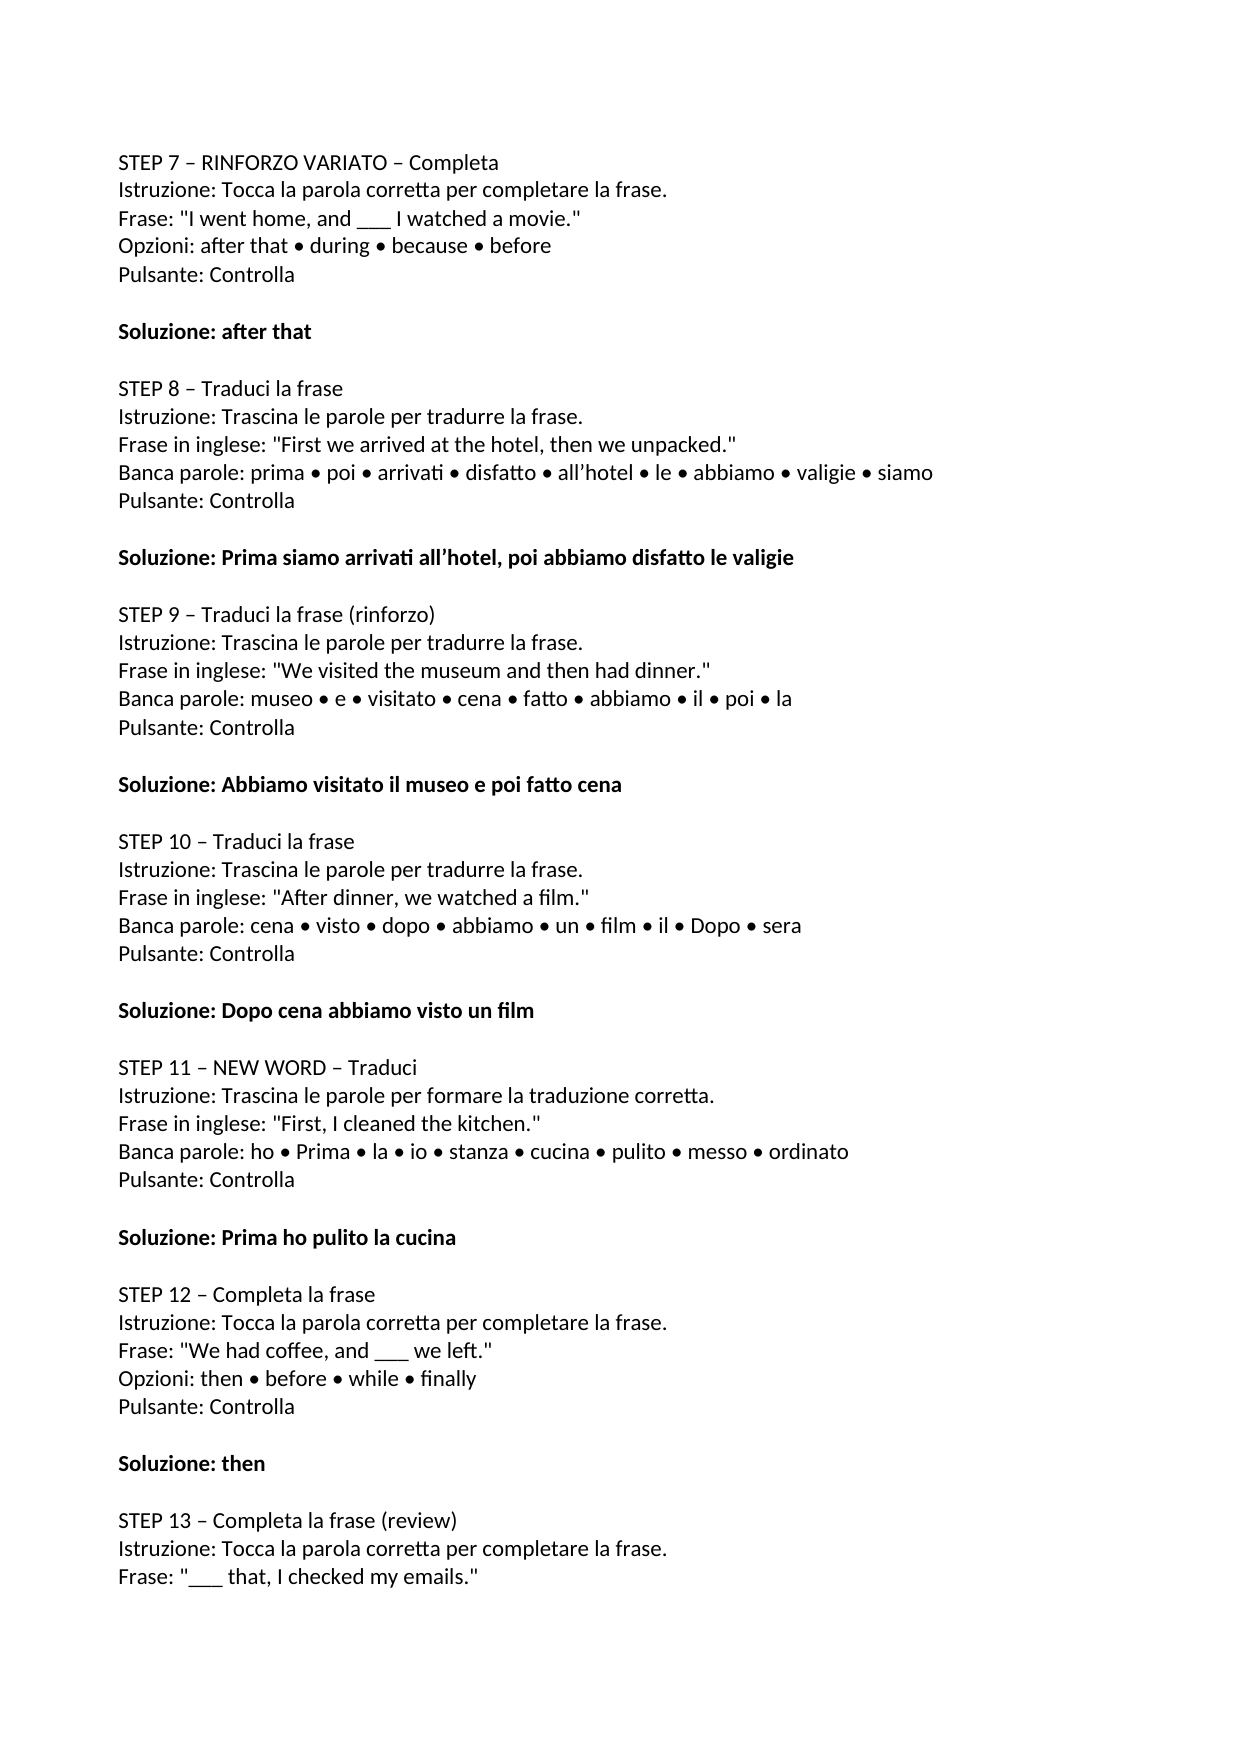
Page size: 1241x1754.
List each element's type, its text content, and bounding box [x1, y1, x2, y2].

text STEP 12 – Completa la frase Istruzione: Tocca la parola corretta per completare la frase. Frase: "We had coffee, and ___ we left." Opzioni: then • before • while • finally Pulsante: Controlla [118, 1280, 1122, 1420]
text STEP 11 – NEW WORD – Traduci Istruzione: Trascina le parole per formare la traduzione corretta. Frase in inglese: "First, I cleaned the kitchen." Banca parole: ho • Prima • la • io • stanza • cucina • pulito • messo • ordinato Pulsante: Controlla [118, 1053, 1122, 1193]
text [118, 1506, 1122, 1590]
text Soluzione: Prima siamo arrivati all’hotel, poi abbiamo disfatto le valigie [118, 543, 1122, 571]
text Soluzione: then [118, 1449, 1122, 1477]
text STEP 7 – RINFORZO VARIATO – Completa Istruzione: Tocca la parola corretta per completare la frase. Frase: "I went home, and ___ I watched a movie." Opzioni: after that • during • because • before Pulsante: Controlla [118, 148, 1122, 288]
text Soluzione: after that [118, 317, 1122, 345]
text Soluzione: Abbiamo visitato il museo e poi fatto cena [118, 770, 1122, 798]
text STEP 10 – Traduci la frase Istruzione: Trascina le parole per tradurre la frase. Frase in inglese: "After dinner, we watched a film." Banca parole: cena • visto • dopo • abbiamo • un • film • il • Dopo • sera Pulsante: Controlla [118, 827, 1122, 967]
text Soluzione: Dopo cena abbiamo visto un film [118, 996, 1122, 1024]
text Soluzione: Prima ho pulito la cucina [118, 1223, 1122, 1251]
text STEP 8 – Traduci la frase Istruzione: Trascina le parole per tradurre la frase. Frase in inglese: "First we arrived at the hotel, then we unpacked." Banca parole: prima • poi • arrivati • disfatto • all’hotel • le • abbiamo • valigie • siamo Pulsante: Controlla [118, 374, 1122, 514]
text STEP 9 – Traduci la frase (rinforzo) Istruzione: Trascina le parole per tradurre la frase. Frase in inglese: "We visited the museum and then had dinner." Banca parole: museo • e • visitato • cena • fatto • abbiamo • il • poi • la Pulsante: Controlla [118, 601, 1122, 741]
